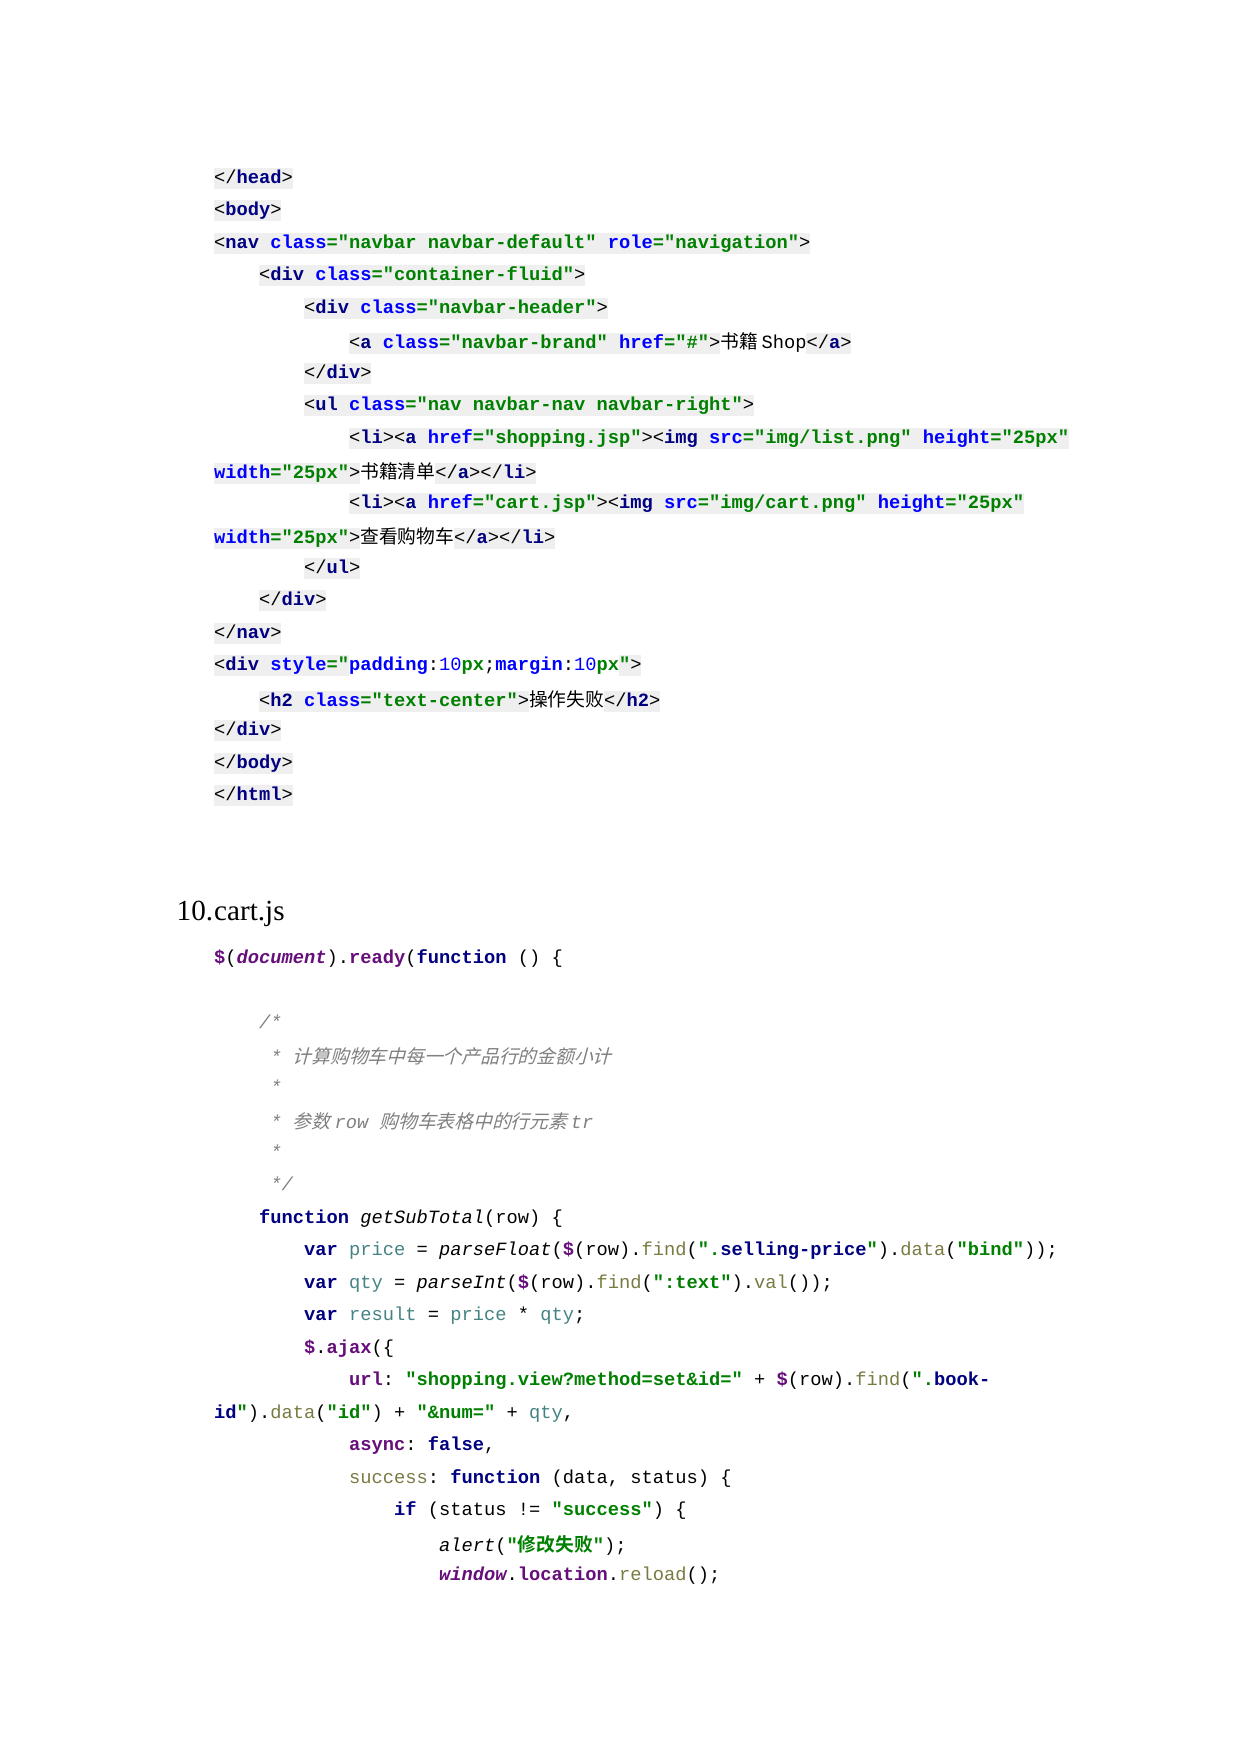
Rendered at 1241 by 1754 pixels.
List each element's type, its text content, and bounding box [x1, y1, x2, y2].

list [214, 162, 1093, 812]
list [214, 942, 1093, 1592]
list cart.js [176, 877, 1093, 942]
